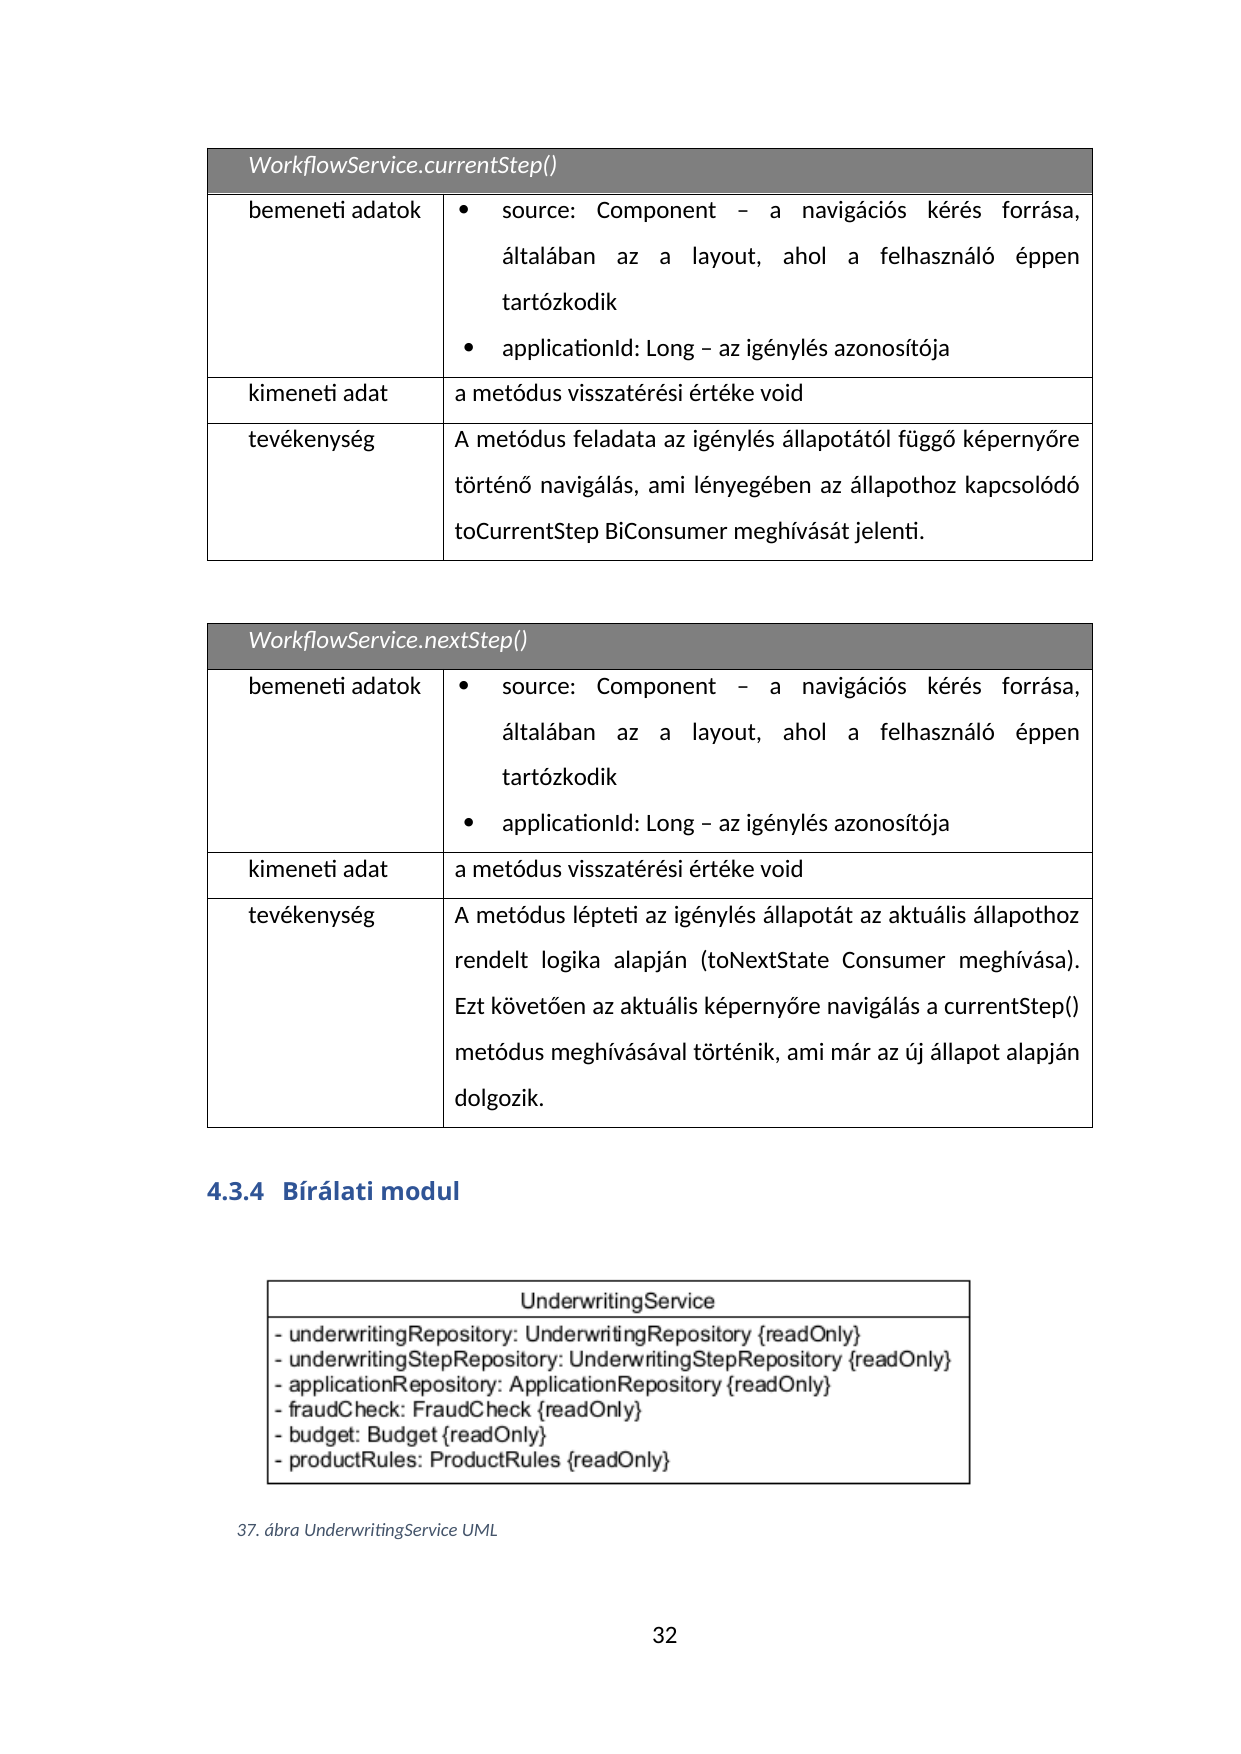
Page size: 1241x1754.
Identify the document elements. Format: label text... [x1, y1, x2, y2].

table_cell A metódus feladata az igénylés állapotától függő képernyőre történő navigálás, ami lényegében az állapothoz kapcsolódó toCurrentStep BiConsumer meghívását jelenti. [444, 424, 1092, 560]
table_cell a metódus visszatérési értéke void [444, 853, 1092, 898]
table_cell A metódus lépteti az igénylés állapotát az aktuális állapothoz rendelt logika alapján (toNextState Consumer meghívása). Ezt követően az aktuális képernyőre navigálás a currentStep() metódus meghívásával történik, ami már az új állapot alapján dolgozik. [444, 899, 1092, 1127]
table_cell a metódus visszatérési értéke void [444, 378, 1092, 422]
subtitle Bírálati modul [207, 1173, 1092, 1207]
table_header WorkflowService.currentStep() [208, 149, 1092, 193]
table_cell tevékenység [208, 424, 443, 560]
text 37. ábra UnderwritingService UML [207, 1518, 1092, 1541]
table_cell source: Component – a navigációs kérés forrása, általában az a layout, ahol a felhasználó éppen tartózkodik applicationId: Long – az igénylés azonosítója [444, 195, 1092, 377]
table_cell source: Component – a navigációs kérés forrása, általában az a layout, ahol a felhasználó éppen tartózkodik applicationId: Long – az igénylés azonosítója [444, 670, 1092, 852]
table_cell tevékenység [208, 899, 443, 1127]
table_cell bemeneti adatok [208, 670, 443, 852]
table_header WorkflowService.nextStep() [208, 624, 1092, 669]
table_cell kimeneti adat [208, 853, 443, 898]
picture [236, 1249, 1002, 1487]
table_cell kimeneti adat [208, 378, 443, 422]
table_cell bemeneti adatok [208, 195, 443, 377]
